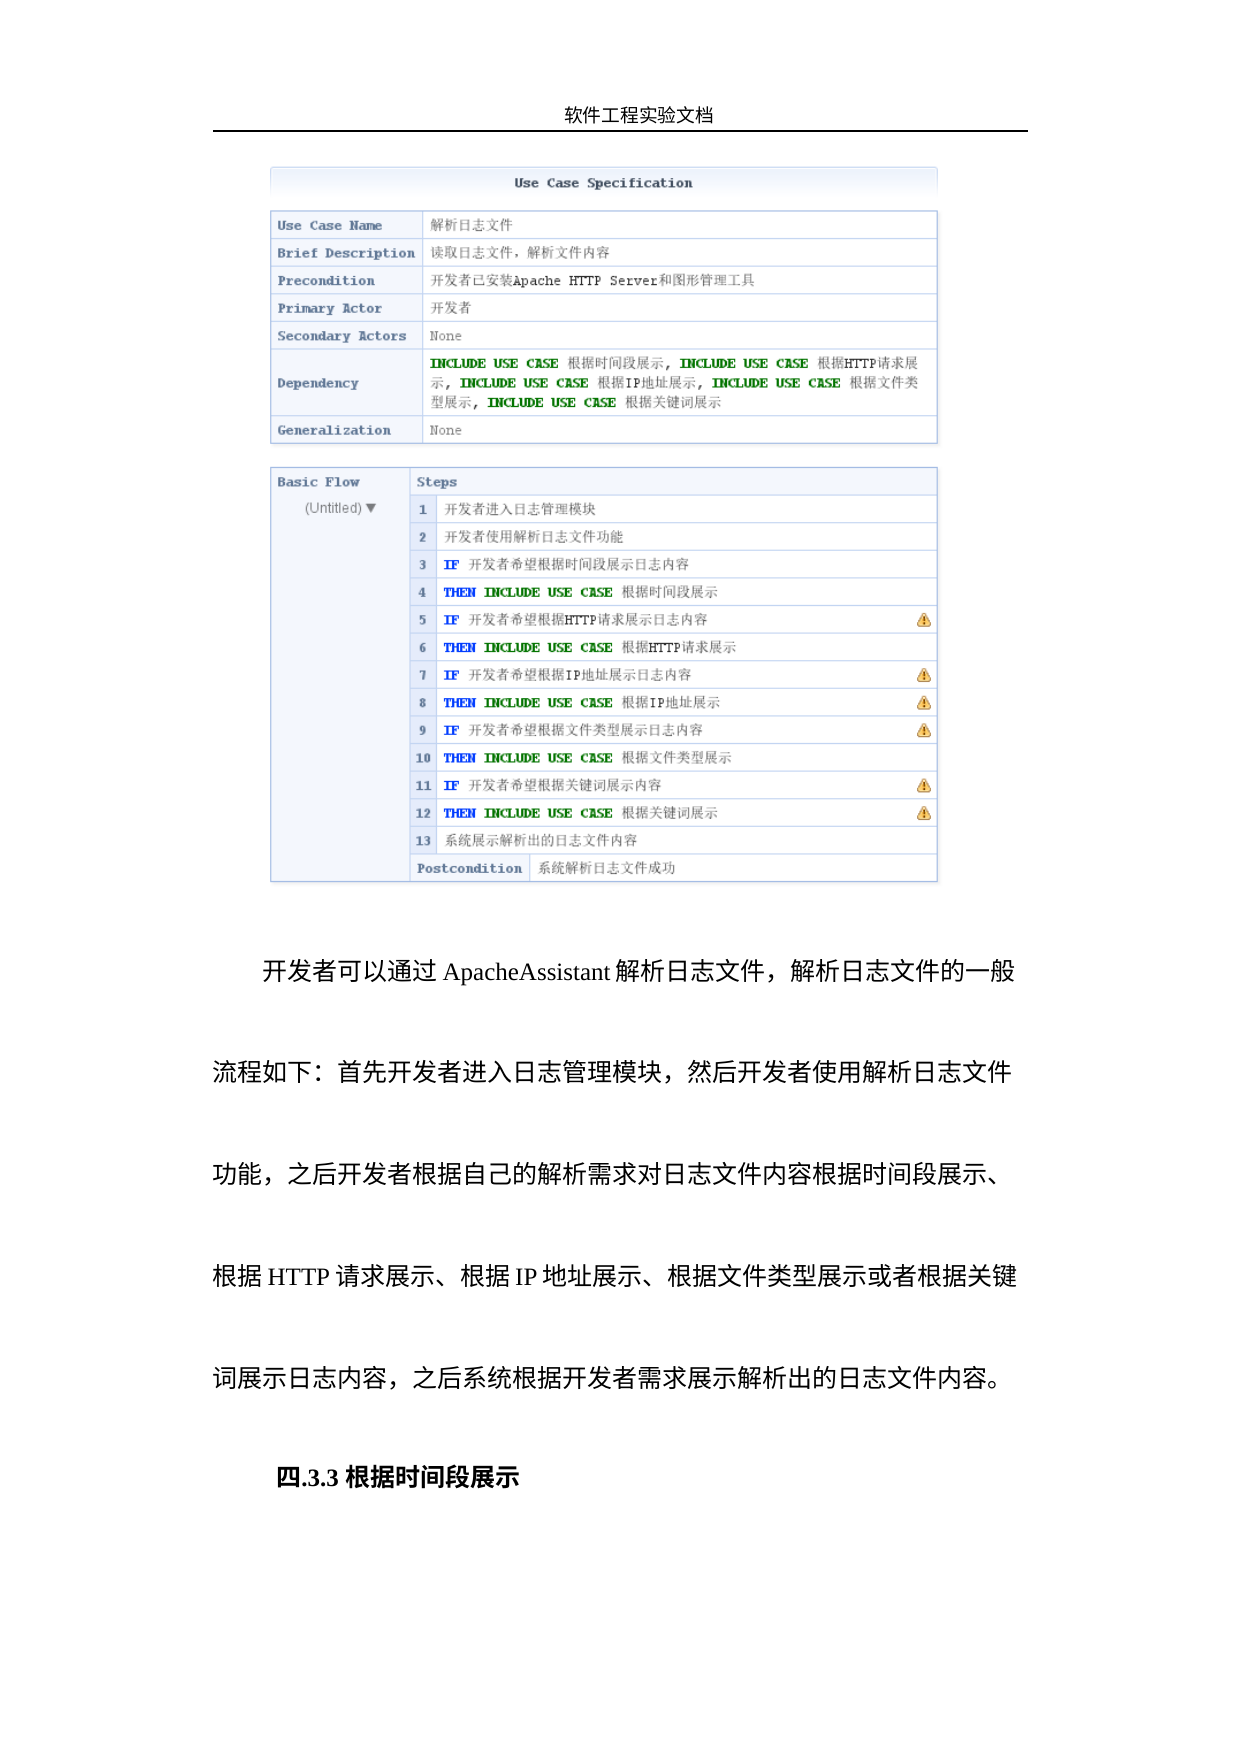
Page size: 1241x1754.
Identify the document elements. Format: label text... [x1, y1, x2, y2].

text 根据时间段展示 [276, 1441, 1053, 1509]
picture [261, 161, 954, 896]
text 开发者可以通过ApacheAssistant解析日志文件，解析日志文件的一般流程如下：首先开发者进入日志管理模块，然后开发者使用解析日志文件功能，之后开发者根据自己的解析需求对日志文件内容根据时间段展示、根据HTTP请求展示、根据IP地址展示、根据文件类型展示或者根据关键词展示日志内容，之后系统根据开发者需求展示解析出的日志文件内容。 [212, 935, 1028, 1411]
